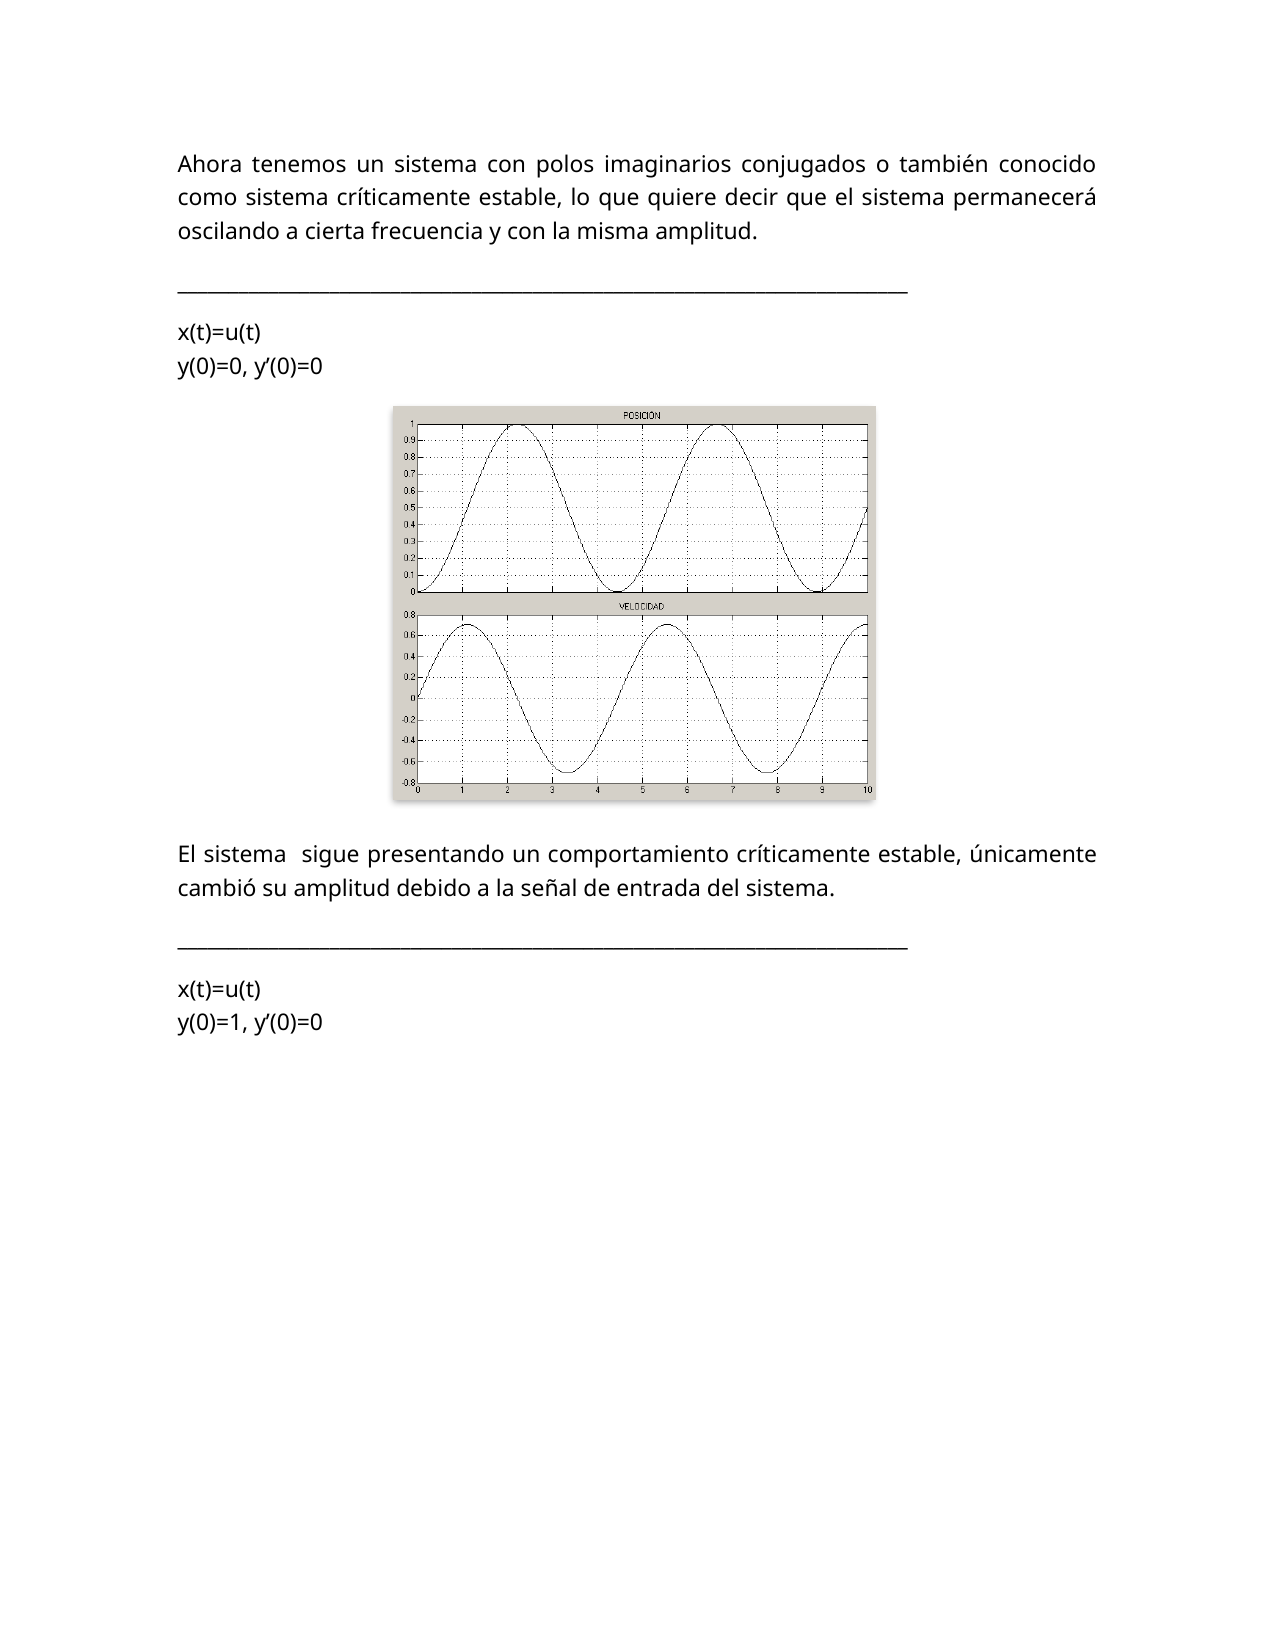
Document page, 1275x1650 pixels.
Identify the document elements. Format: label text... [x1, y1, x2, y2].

text ________________________________________________________________________ [177, 922, 1098, 953]
text Ahora tenemos un sistema con polos imaginarios conjugados o también conocido como sistema críticamente estable, lo que quiere decir que el sistema permanecerá oscilando a cierta frecuencia y con la misma amplitud. [177, 148, 1098, 246]
text El sistema sigue presentando un comportamiento críticamente estable, únicamente cambió su amplitud debido a la señal de entrada del sistema. [177, 838, 1098, 903]
text ________________________________________________________________________ [177, 266, 1098, 297]
text x(t)=u(t) y(0)=0, y’(0)=0 [177, 316, 1098, 381]
text x(t)=u(t) y(0)=1, y’(0)=0 [177, 972, 1098, 1037]
picture [393, 406, 876, 800]
